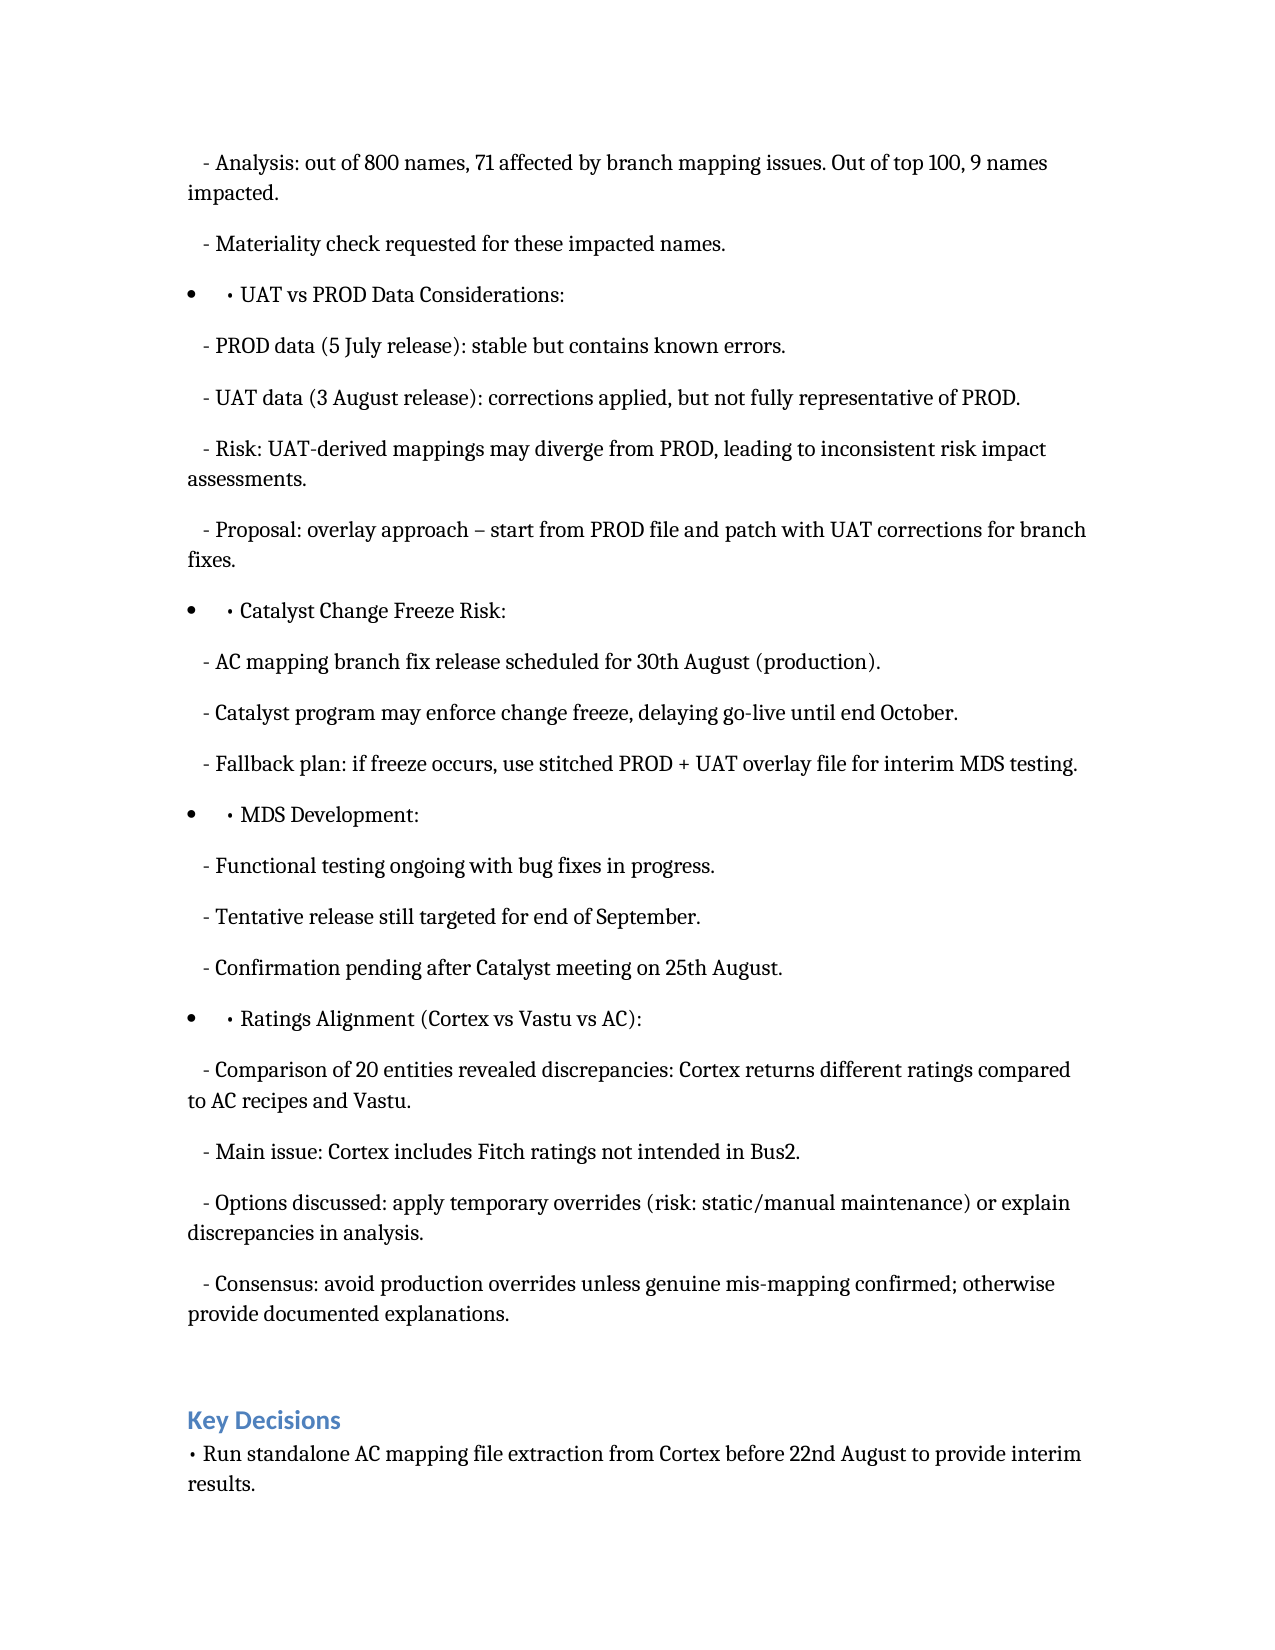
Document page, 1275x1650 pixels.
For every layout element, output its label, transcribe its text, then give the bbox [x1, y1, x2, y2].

text - AC mapping branch fix release scheduled for 30th August (production). [187, 649, 1087, 675]
text - Functional testing ongoing with bug fixes in progress. [187, 853, 1087, 879]
list • Ratings Alignment (Cortex vs Vastu vs AC): [187, 1006, 1087, 1033]
text - Confirmation pending after Catalyst meeting on 25th August. [187, 955, 1087, 982]
text - PROD data (5 July release): stable but contains known errors. [187, 333, 1087, 360]
text - Fallback plan: if freeze occurs, use stitched PROD + UAT overlay file for interim MDS testing. [187, 751, 1087, 777]
list • UAT vs PROD Data Considerations: [187, 282, 1087, 309]
list • Catalyst Change Freeze Risk: [187, 598, 1087, 624]
text - Comparison of 20 entities revealed discrepancies: Cortex returns different ratings compared to AC recipes and Vastu. [187, 1057, 1087, 1114]
subtitle Key Decisions [187, 1403, 1087, 1436]
text - Risk: UAT-derived mappings may diverge from PROD, leading to inconsistent risk impact assessments. [187, 435, 1087, 492]
text - Options discussed: apply temporary overrides (risk: static/manual maintenance) or explain discrepancies in analysis. [187, 1189, 1087, 1246]
text • Run standalone AC mapping file extraction from Cortex before 22nd August to provide interim results. [187, 1441, 1087, 1498]
text - Analysis: out of 800 names, 71 affected by branch mapping issues. Out of top 100, 9 names impacted. [187, 150, 1087, 207]
text - Materiality check requested for these impacted names. [187, 231, 1087, 258]
text - Catalyst program may enforce change freeze, delaying go-live until end October. [187, 700, 1087, 726]
text - Tentative release still targeted for end of September. [187, 904, 1087, 931]
text - Proposal: overlay approach – start from PROD file and patch with UAT corrections for branch fixes. [187, 517, 1087, 573]
text - Consensus: avoid production overrides unless genuine mis-mapping confirmed; otherwise provide documented explanations. [187, 1271, 1087, 1327]
text - Main issue: Cortex includes Fitch ratings not intended in Bus2. [187, 1138, 1087, 1165]
text - UAT data (3 August release): corrections applied, but not fully representative of PROD. [187, 384, 1087, 411]
list • MDS Development: [187, 802, 1087, 828]
